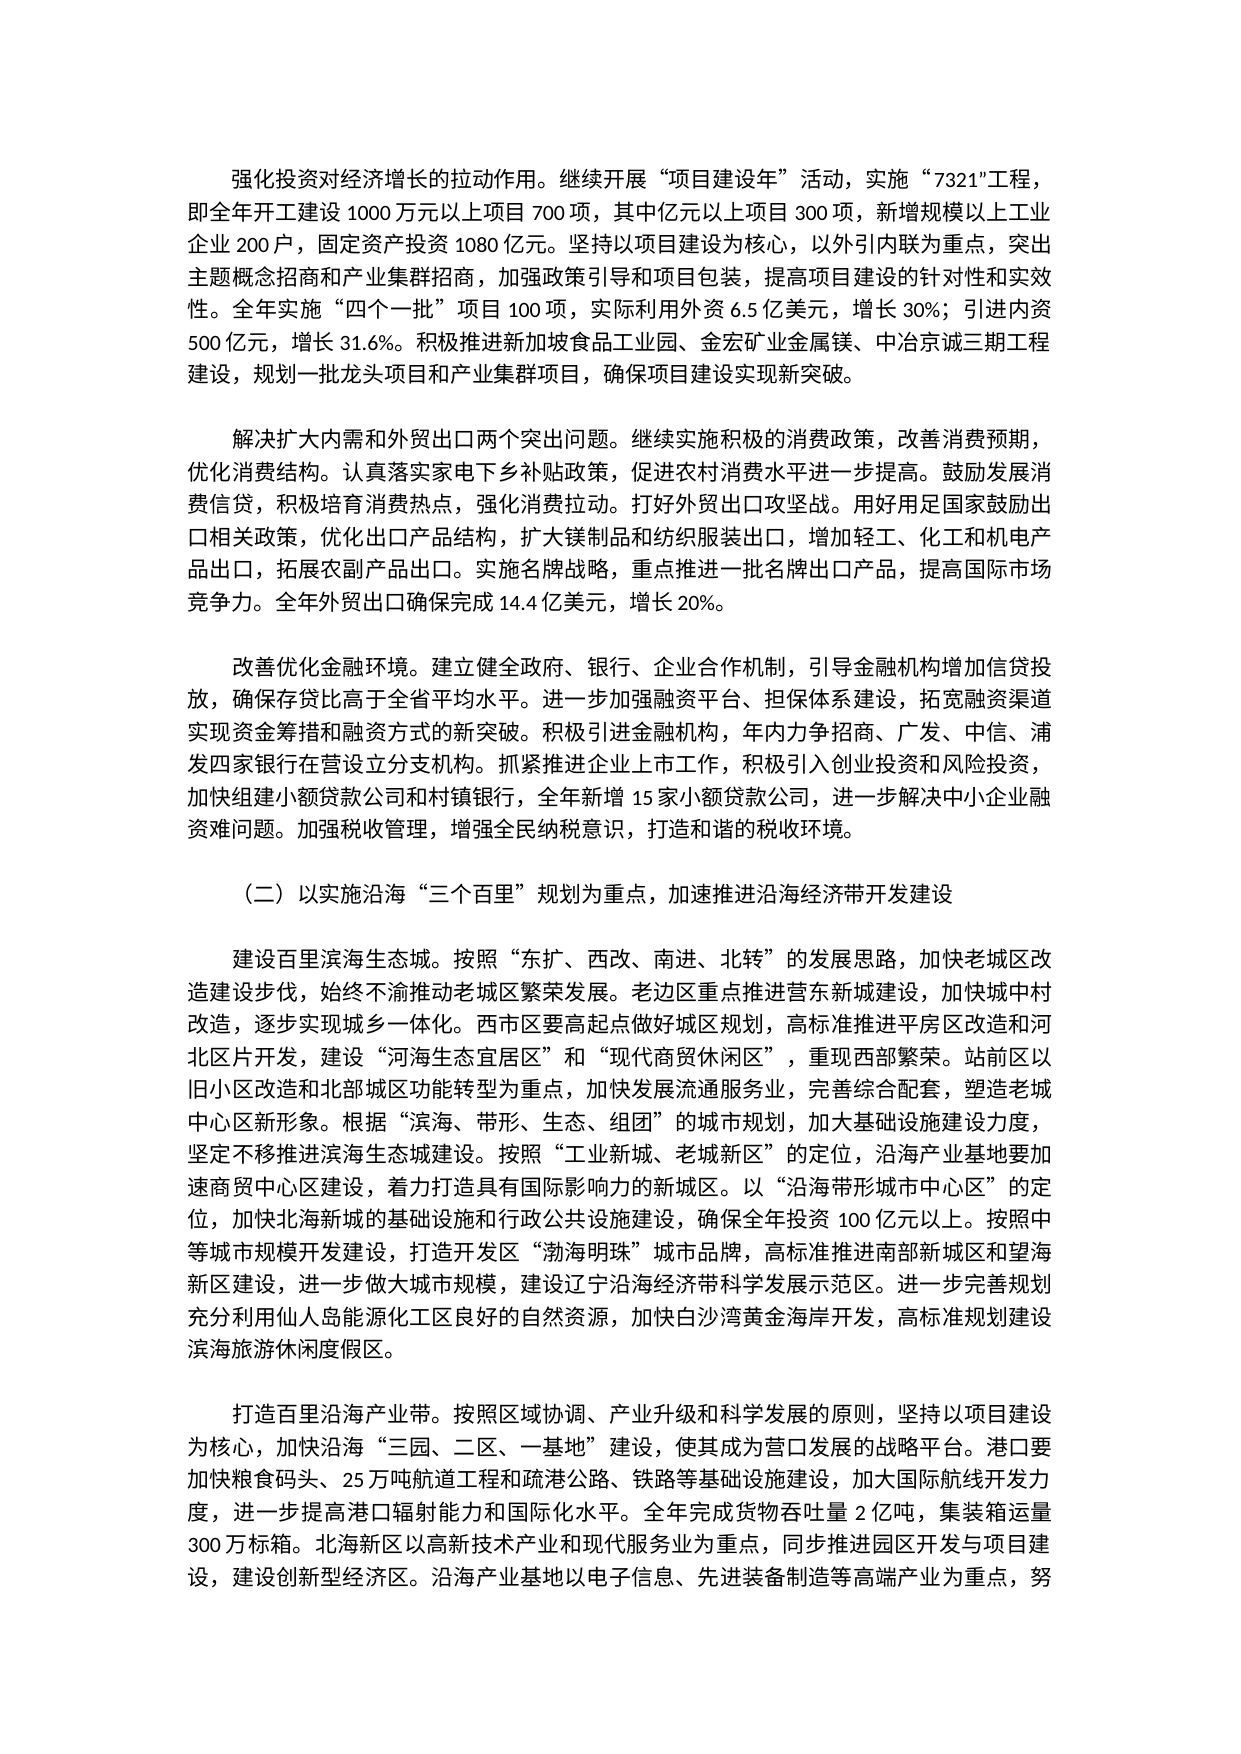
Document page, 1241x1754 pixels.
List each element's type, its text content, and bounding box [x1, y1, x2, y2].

text 改善优化金融环境。建立健全政府、银行、企业合作机制，引导金融机构增加信贷投放，确保存贷比高于全省平均水平。进一步加强融资平台、担保体系建设，拓宽融资渠道，实现资金筹措和融资方式的新突破。积极引进金融机构，年内力争招商、广发、中信、浦发四家银行在营设立分支机构。抓紧推进企业上市工作，积极引入创业投资和风险投资，加快组建小额贷款公司和村镇银行，全年新增15家小额贷款公司，进一步解决中小企业融资难问题。加强税收管理，增强全民纳税意识，打造和谐的税收环境。 [187, 649, 1053, 844]
text （二）以实施沿海“三个百里”规划为重点，加速推进沿海经济带开发建设 [187, 877, 1053, 909]
text 解决扩大内需和外贸出口两个突出问题。继续实施积极的消费政策，改善消费预期，优化消费结构。认真落实家电下乡补贴政策，促进农村消费水平进一步提高。鼓励发展消费信贷，积极培育消费热点，强化消费拉动。打好外贸出口攻坚战。用好用足国家鼓励出口相关政策，优化出口产品结构，扩大镁制品和纺织服装出口，增加轻工、化工和机电产品出口，拓展农副产品出口。实施名牌战略，重点推进一批名牌出口产品，提高国际市场竞争力。全年外贸出口确保完成14.4亿美元，增长20%。 [187, 422, 1053, 617]
text 强化投资对经济增长的拉动作用。继续开展“项目建设年”活动，实施“7321”工程，即全年开工建设1000万元以上项目700项，其中亿元以上项目300项，新增规模以上工业企业200户，固定资产投资1080亿元。坚持以项目建设为核心，以外引内联为重点，突出主题概念招商和产业集群招商，加强政策引导和项目包装，提高项目建设的针对性和实效性。全年实施“四个一批”项目100项，实际利用外资6.5亿美元，增长30%；引进内资500亿元，增长31.6%。积极推进新加坡食品工业园、金宏矿业金属镁、中冶京诚三期工程建设，规划一批龙头项目和产业集群项目，确保项目建设实现新突破。 [187, 162, 1053, 389]
text 建设百里滨海生态城。按照“东扩、西改、南进、北转”的发展思路，加快老城区改造建设步伐，始终不渝推动老城区繁荣发展。老边区重点推进营东新城建设，加快城中村改造，逐步实现城乡一体化。西市区要高起点做好城区规划，高标准推进平房区改造和河北区片开发，建设“河海生态宜居区”和“现代商贸休闲区”，重现西部繁荣。站前区以旧小区改造和北部城区功能转型为重点，加快发展流通服务业，完善综合配套，塑造老城中心区新形象。根据“滨海、带形、生态、组团”的城市规划，加大基础设施建设力度，坚定不移推进滨海生态城建设。按照“工业新城、老城新区”的定位，沿海产业基地要加速商贸中心区建设，着力打造具有国际影响力的新城区。以“沿海带形城市中心区”的定位，加快北海新城的基础设施和行政公共设施建设，确保全年投资100亿元以上。按照中等城市规模开发建设，打造开发区“渤海明珠”城市品牌，高标准推进南部新城区和望海新区建设，进一步做大城市规模，建设辽宁沿海经济带科学发展示范区。进一步完善规划，充分利用仙人岛能源化工区良好的自然资源，加快白沙湾黄金海岸开发，高标准规划建设滨海旅游休闲度假区。 [187, 942, 1053, 1364]
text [187, 1397, 1053, 1592]
